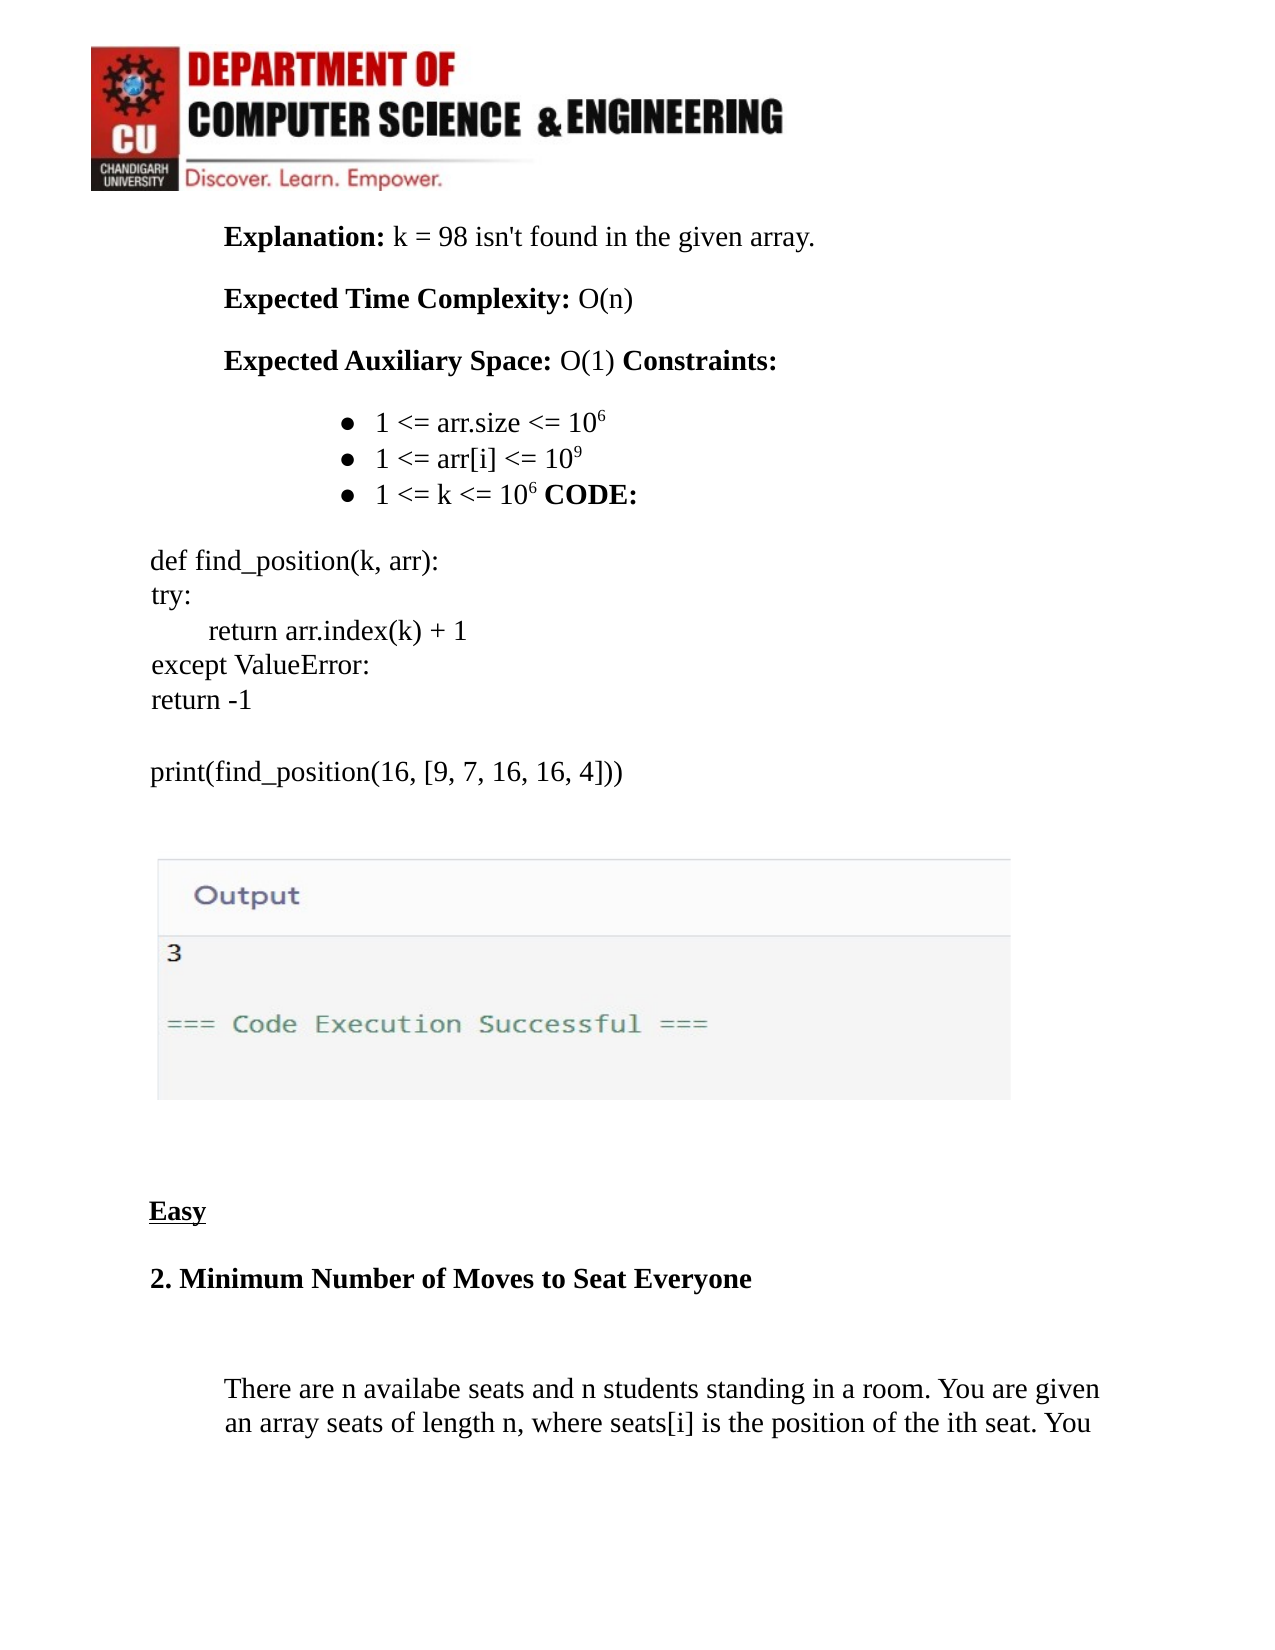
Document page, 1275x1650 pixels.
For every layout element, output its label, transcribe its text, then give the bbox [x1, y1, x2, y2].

subtitle Easy [148, 1194, 1125, 1227]
text def find_position(k, arr): try: [150, 543, 487, 611]
text Explanation: k = 98 isn't found in the given array. [223, 219, 1125, 253]
text print(find_position(16, [9, 7, 16, 16, 4])) [150, 754, 1125, 787]
picture [157, 850, 1011, 1100]
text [223, 1371, 1125, 1439]
text 2. Minimum Number of Moves to Seat Everyone [150, 1261, 1125, 1294]
text Expected Auxiliary Space: O(1) Constraints: [223, 343, 781, 377]
text return arr.index(k) + 1 except ValueError: return -1 [150, 613, 479, 716]
list 1 <= arr[i] <= 109 [226, 441, 1125, 475]
list 1 <= arr.size <= 106 [226, 406, 1125, 439]
text Expected Time Complexity: O(n) [223, 281, 1125, 314]
picture [91, 44, 788, 191]
list 1 <= k <= 106 CODE: [226, 477, 1125, 511]
